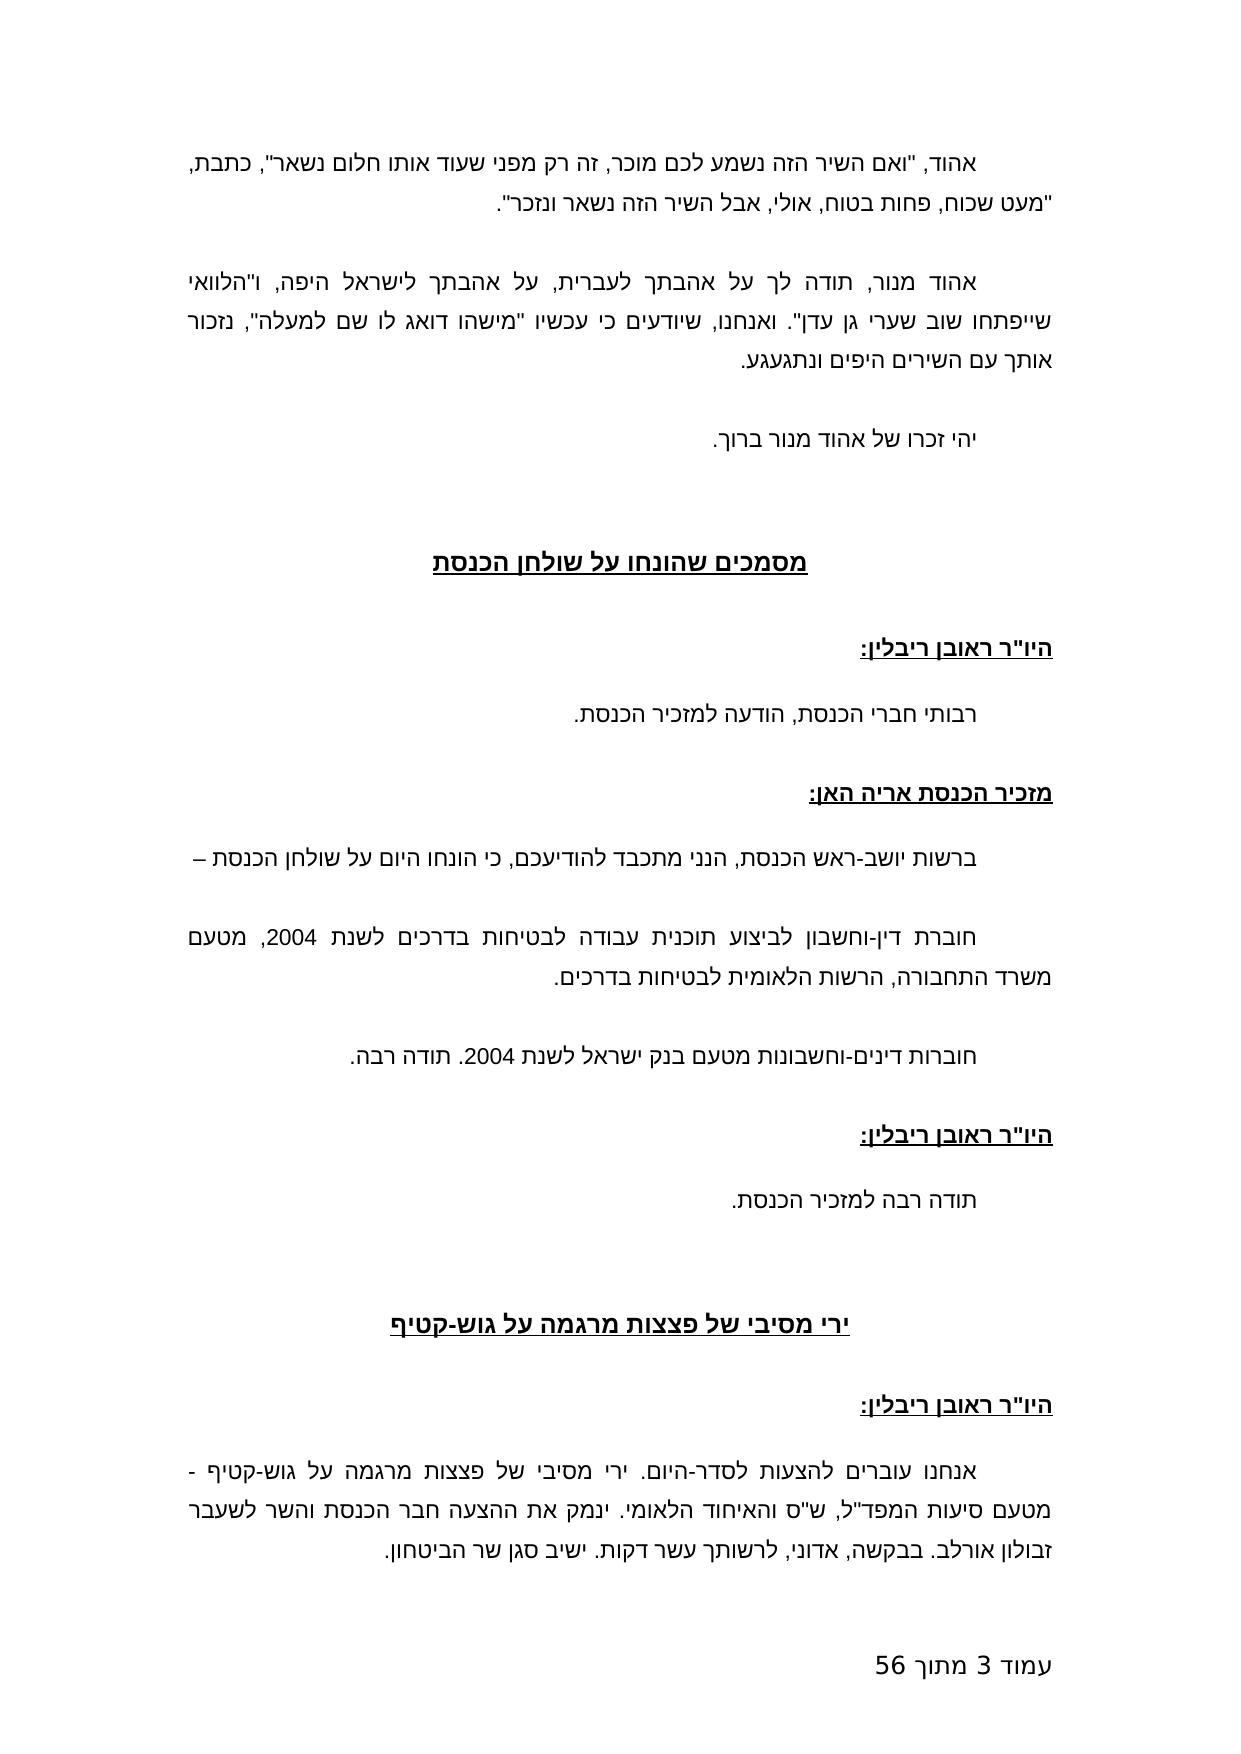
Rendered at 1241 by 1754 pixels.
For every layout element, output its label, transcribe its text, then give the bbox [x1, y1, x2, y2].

text יהי זכרו של אהוד מנור ברוך. [187, 426, 1053, 453]
text מזכיר הכנסת אריה האן: [187, 779, 1053, 806]
text חוברת דין-וחשבון לביצוע תוכנית עבודה לבטיחות בדרכים לשנת 2004, מטעם משרד התחבורה, הרשות הלאומית לבטיחות בדרכים. [187, 924, 1053, 990]
text היו"ר ראובן ריבלין: [187, 635, 1053, 661]
text אנחנו עוברים להצעות לסדר-היום. ירי מסיבי של פצצות מרגמה על גוש-קטיף - מטעם סיעות המפד"ל, ש"ס והאיחוד הלאומי. ינמק את ההצעה חבר הכנסת והשר לשעבר זבולון אורלב. בבקשה, אדוני, לרשותך עשר דקות. ישיב סגן שר הביטחון. [187, 1458, 1053, 1563]
text היו"ר ראובן ריבלין: [187, 1122, 1053, 1148]
text תודה רבה למזכיר הכנסת. [187, 1187, 1053, 1214]
text אהוד מנור, תודה לך על אהבתך לעברית, על אהבתך לישראל היפה, ו"הלוואי שייפתחו שוב שערי גן עדן". ואנחנו, שיודעים כי עכשיו "מישהו דואג לו שם למעלה", נזכור אותך עם השירים היפים ונתגעגע. [187, 268, 1053, 374]
text אהוד, "ואם השיר הזה נשמע לכם מוכר, זה רק מפני שעוד אותו חלום נשאר", כתבת, "מעט שכוח, פחות בטוח, אולי, אבל השיר הזה נשאר ונזכר". [187, 150, 1053, 216]
text היו"ר ראובן ריבלין: [187, 1392, 1053, 1418]
text ברשות יושב-ראש הכנסת, הנני מתכבד להודיעכם, כי הונחו היום על שולחן הכנסת – [187, 845, 1053, 872]
text חוברות דינים-וחשבונות מטעם בנק ישראל לשנת 2004. תודה רבה. [187, 1043, 1053, 1069]
text מסמכים שהונחו על שולחן הכנסת [187, 548, 1053, 577]
text ירי מסיבי של פצצות מרגמה על גוש-קטיף [187, 1309, 1053, 1338]
text רבותי חברי הכנסת, הודעה למזכיר הכנסת. [187, 701, 1053, 727]
